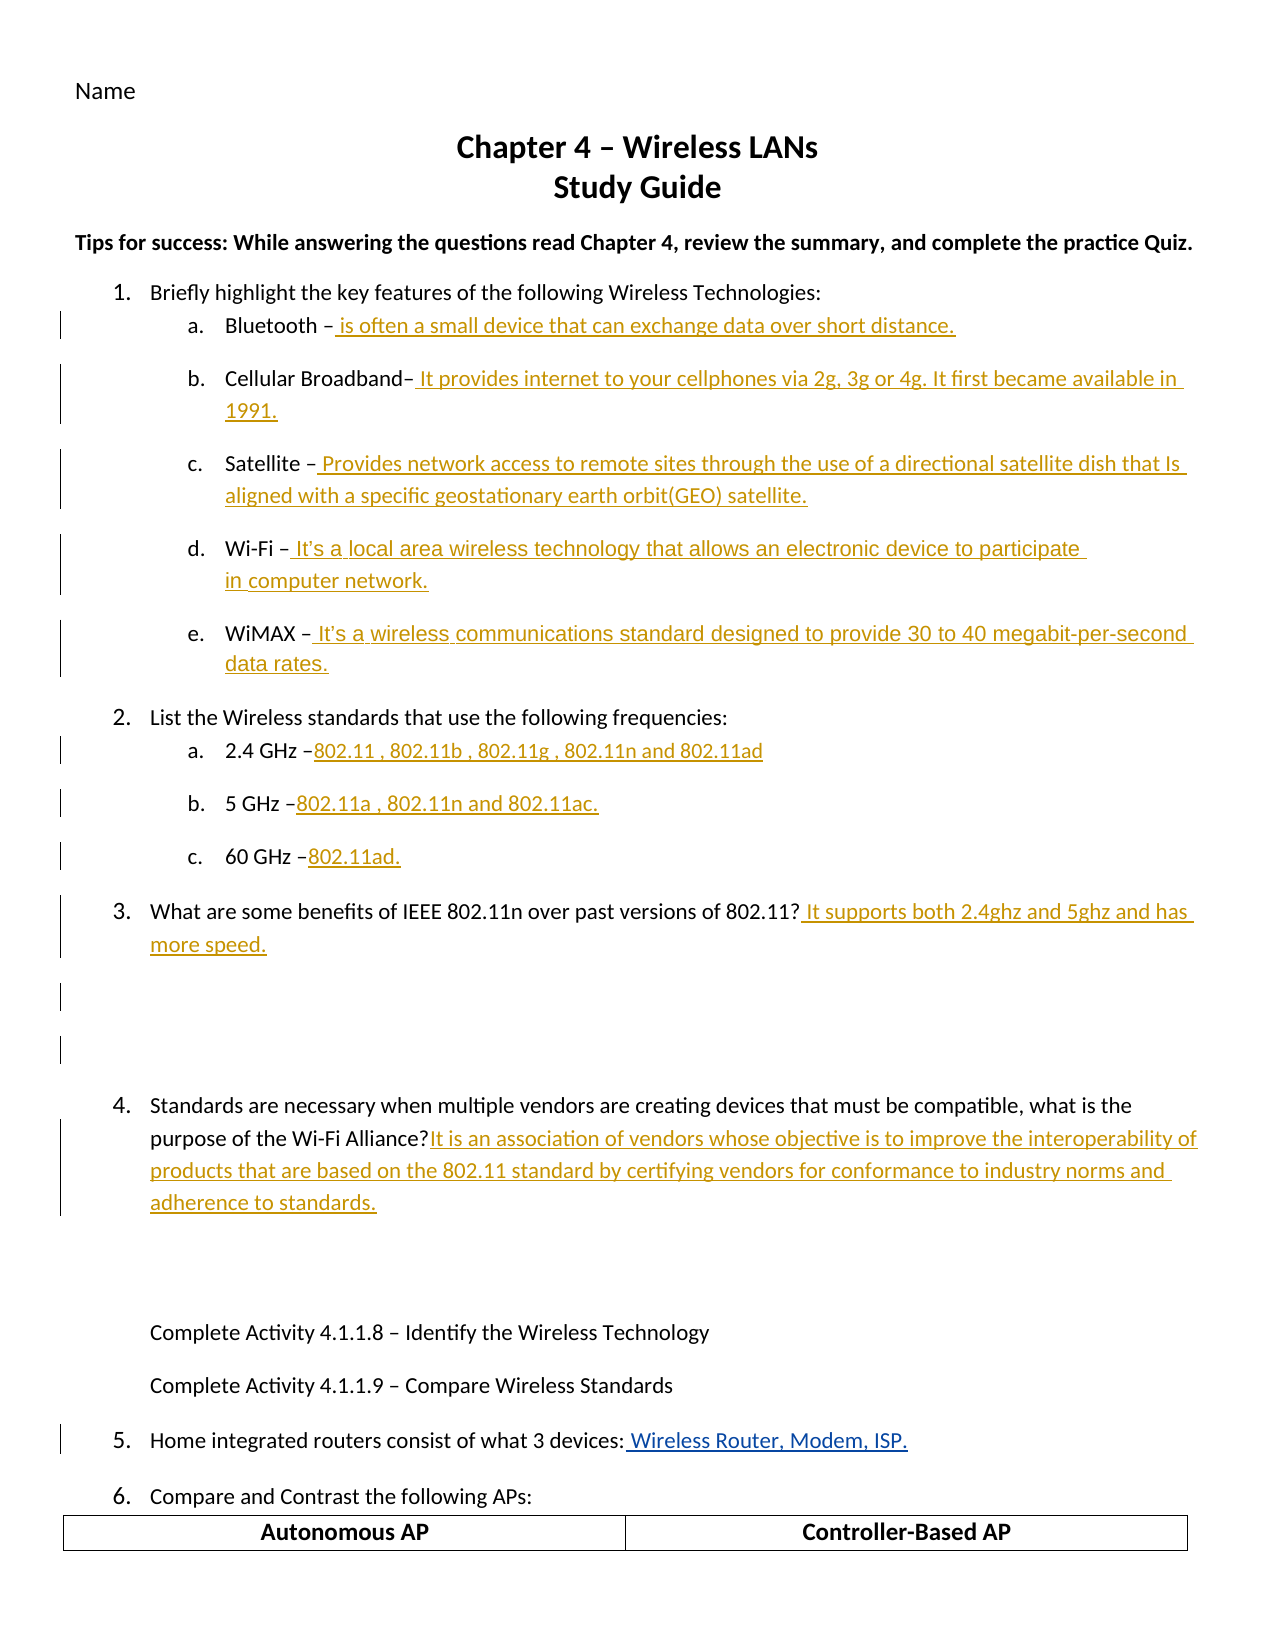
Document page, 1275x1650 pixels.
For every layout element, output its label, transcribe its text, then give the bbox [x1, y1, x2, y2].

list 60 GHz – [187, 842, 1200, 870]
list Briefly highlight the key features of the following Wireless Technologies: [112, 276, 1200, 306]
list Standards are necessary when multiple vendors are creating devices that must be compatible, what is the purpose of the Wi-Fi Alliance? [112, 1089, 1200, 1216]
list Satellite – [187, 449, 1200, 509]
text Name [75, 75, 1200, 106]
list Cellular Broadband– [187, 364, 1200, 424]
list Bluetooth – [187, 311, 1200, 339]
list Compare and Contrast the following APs: [112, 1480, 1200, 1510]
list List the Wireless standards that use the following frequencies: [112, 701, 1200, 732]
text Chapter 4 – Wireless LANs [75, 126, 1200, 167]
list Complete Activity 4.1.1.8 – Identify the Wireless Technology [150, 1318, 1200, 1346]
table_header Controller-Based AP [626, 1516, 1187, 1550]
text Study Guide [75, 167, 1200, 207]
list Complete Activity 4.1.1.9 – Compare Wireless Standards [150, 1371, 1200, 1399]
list 5 GHz – [187, 789, 1200, 817]
list What are some benefits of IEEE 802.11n over past versions of 802.11? [112, 895, 1200, 958]
list Wi-Fi – [187, 534, 1200, 594]
table_header Autonomous AP [64, 1516, 625, 1550]
list WiMAX – [187, 619, 1200, 677]
text Tips for success: While answering the questions read Chapter 4, review the summary, and complete the practice Quiz. [75, 228, 1200, 256]
list Home integrated routers consist of what 3 devices: [112, 1424, 1200, 1454]
list 2.4 GHz – [187, 736, 1200, 764]
